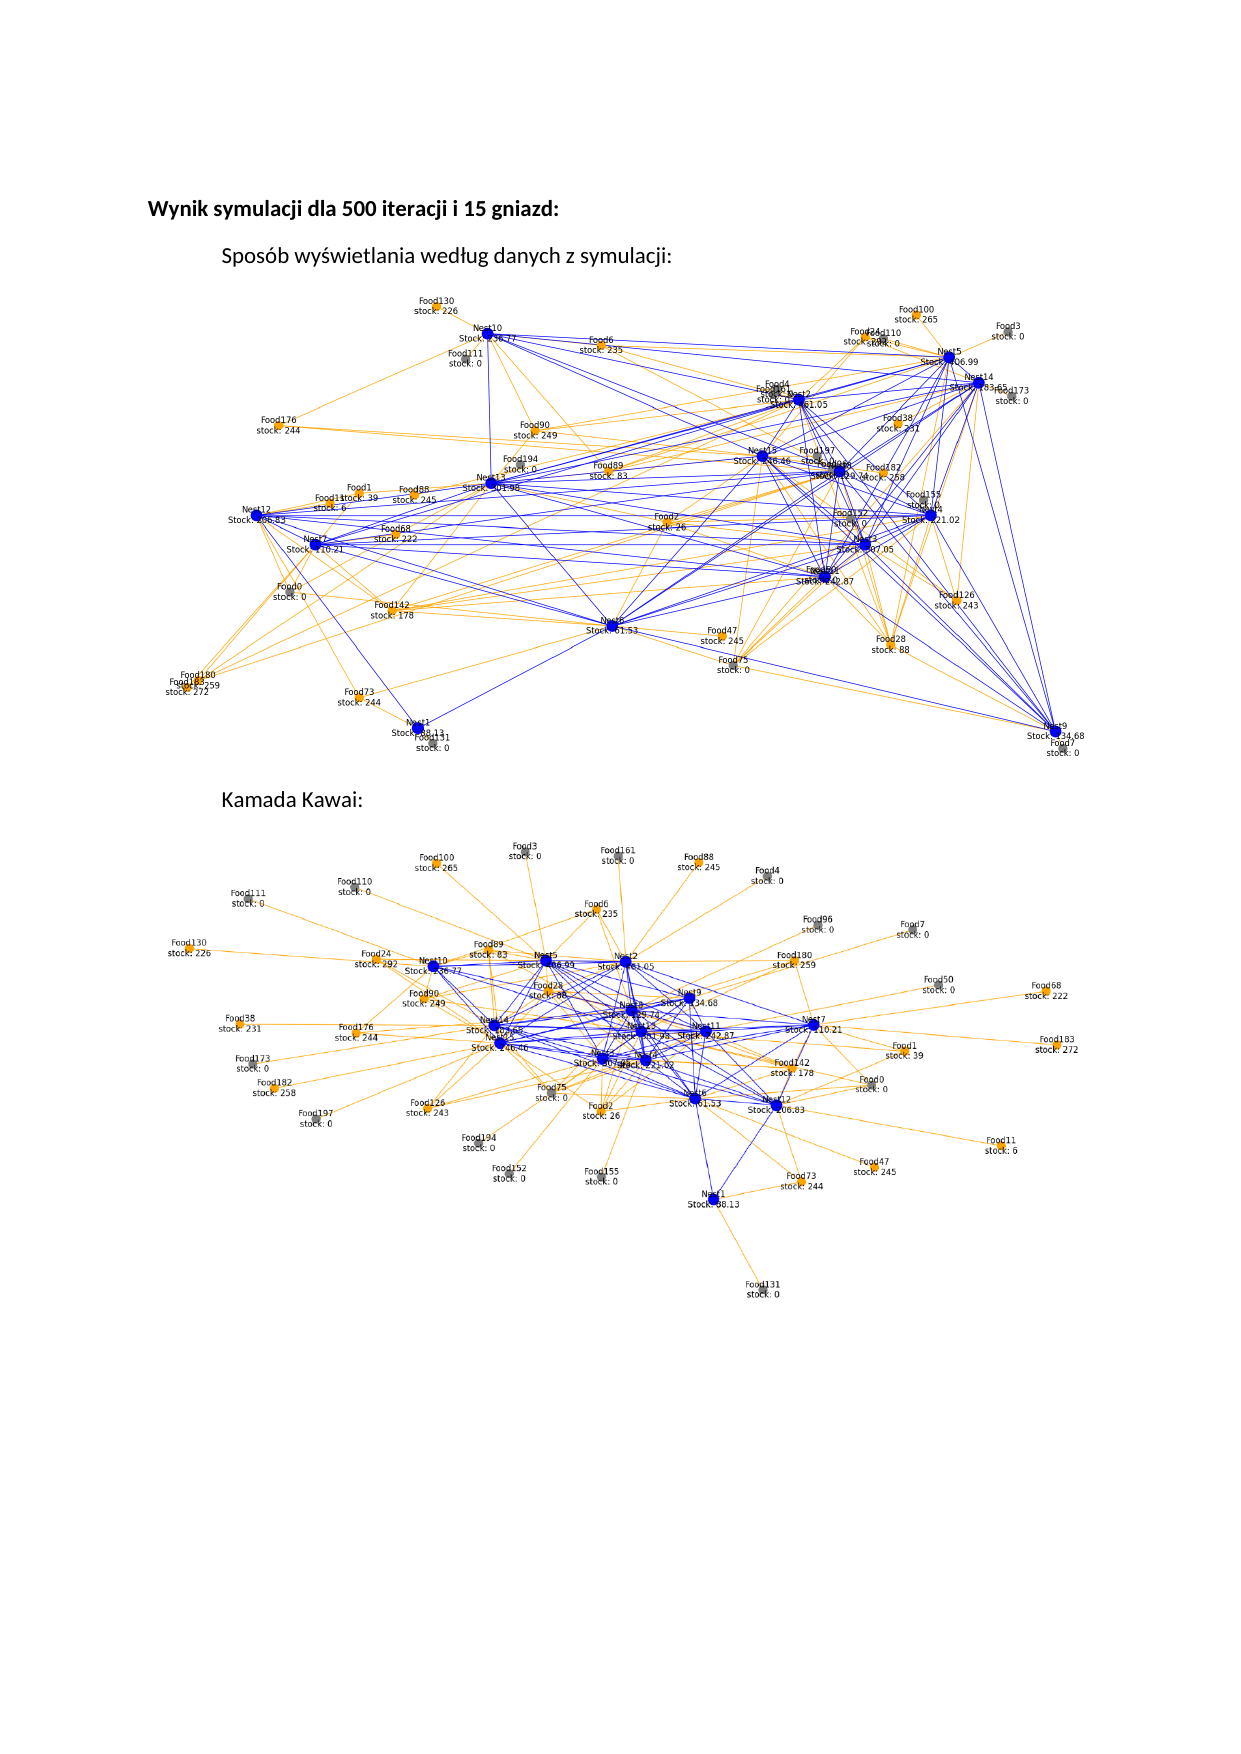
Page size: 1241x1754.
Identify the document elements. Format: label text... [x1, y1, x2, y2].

picture [147, 832, 1093, 1309]
text Sposób wyświetlania według danych z symulacji: [148, 241, 1093, 269]
text Kamada Kawai: [148, 785, 1093, 813]
picture [147, 288, 1093, 767]
text Wynik symulacji dla 500 iteracji i 15 gniazd: [148, 194, 1093, 222]
